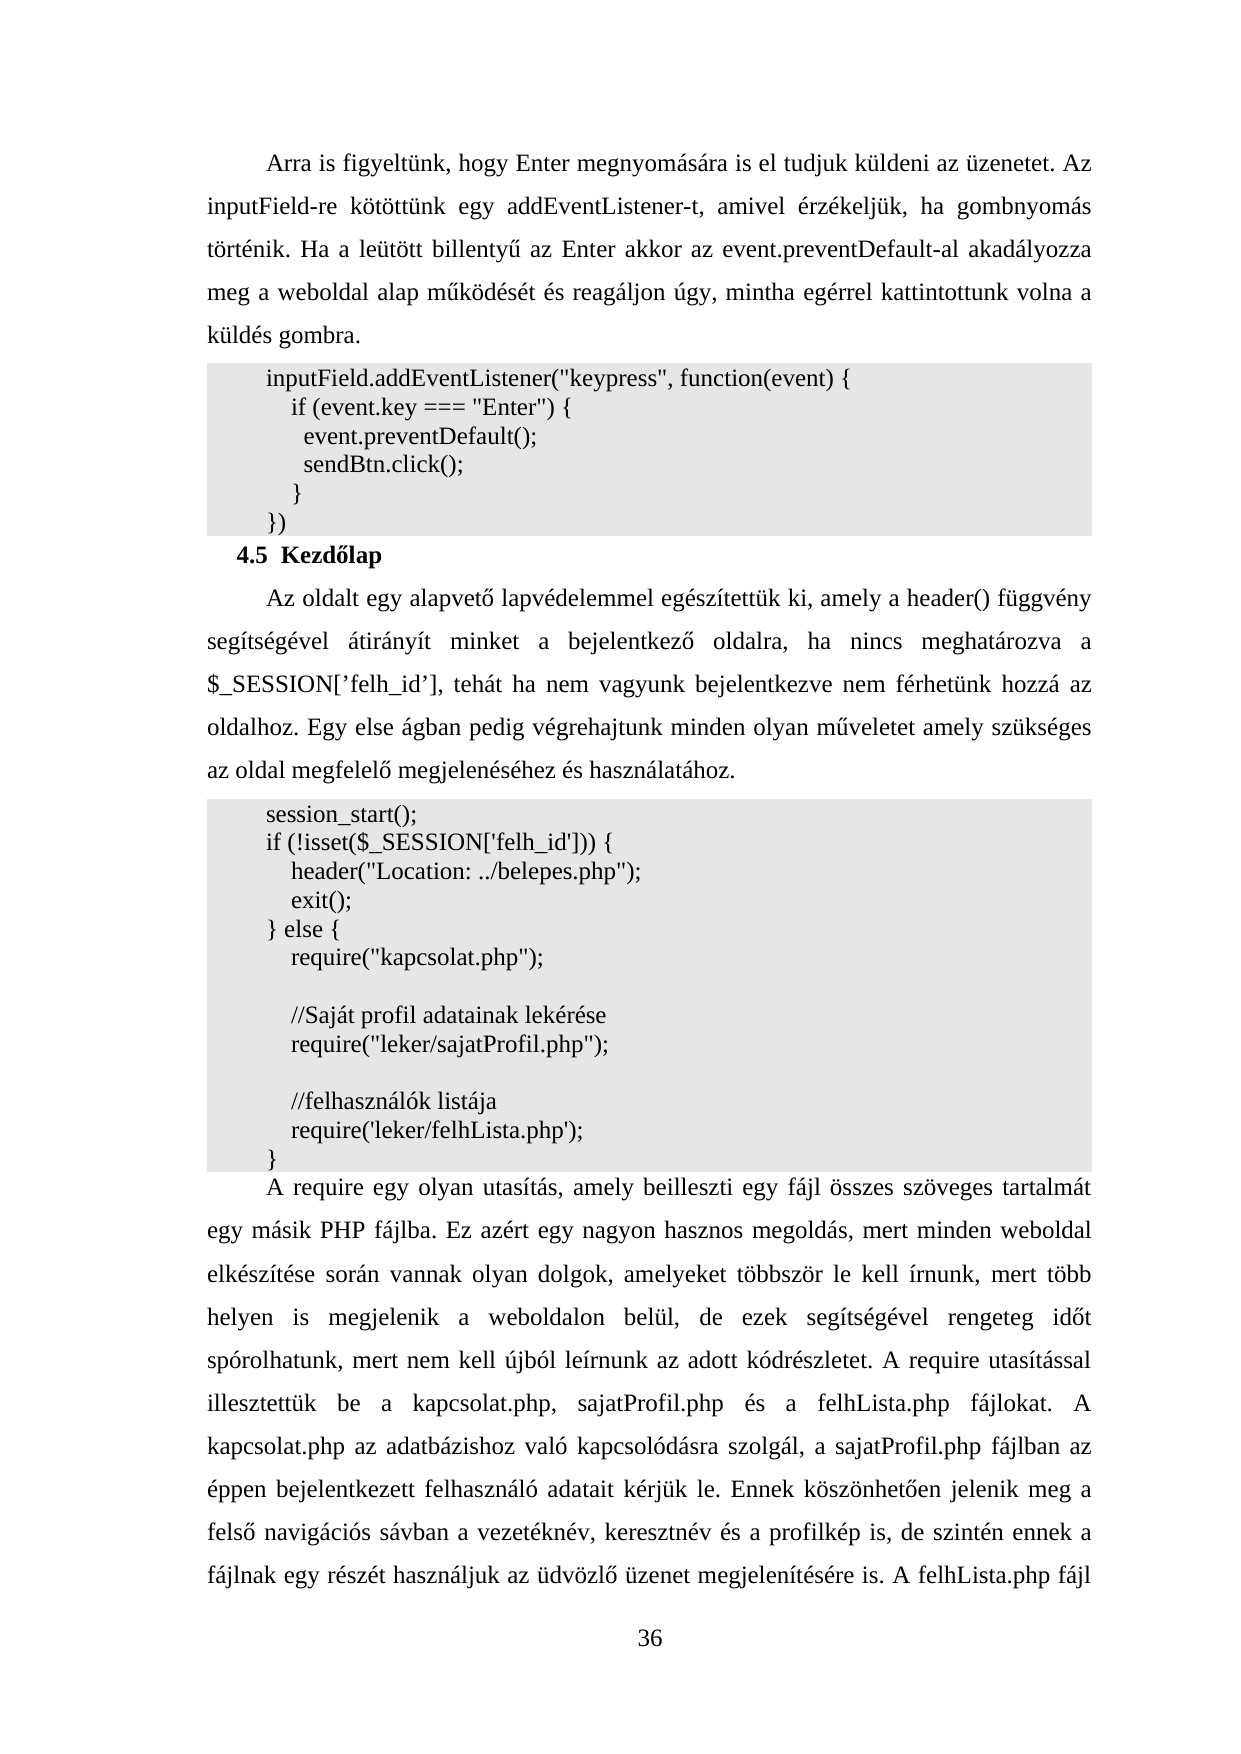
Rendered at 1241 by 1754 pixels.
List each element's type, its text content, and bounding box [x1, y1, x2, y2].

text Arra is figyeltünk, hogy Enter megnyomására is el tudjuk küldeni az üzenetet. Az inputField-re kötöttünk egy addEventListener-t, amivel érzékeljük, ha gombnyomás történik. Ha a leütött billentyű az Enter akkor az event.preventDefault-al akadályozza meg a weboldal alap működését és reagáljon úgy, mintha egérrel kattintottunk volna a küldés gombra. [207, 148, 1092, 349]
text header("Location: ../belepes.php"); [207, 856, 1092, 885]
text } [207, 1144, 1092, 1172]
text } [207, 478, 1092, 507]
text require("leker/sajatProfil.php"); [207, 1029, 1092, 1057]
text session_start(); [207, 799, 1092, 827]
subtitle Kezdőlap [236, 540, 1092, 569]
text } else { [207, 914, 1092, 942]
text sendBtn.click(); [207, 449, 1092, 478]
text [207, 1172, 1092, 1589]
text //Saját profil adatainak lekérése [207, 1000, 1092, 1029]
text require("kapcsolat.php"); [207, 942, 1092, 971]
text //felhasználók listája [207, 1086, 1092, 1115]
text event.preventDefault(); [207, 421, 1092, 449]
text inputField.addEventListener("keypress", function(event) { [207, 363, 1092, 392]
text exit(); [207, 885, 1092, 914]
text require('leker/felhLista.php'); [207, 1115, 1092, 1144]
text Az oldalt egy alapvető lapvédelemmel egészítettük ki, amely a header() függvény segítségével átirányít minket a bejelentkező oldalra, ha nincs meghatározva a $_SESSION[’felh_id’], tehát ha nem vagyunk bejelentkezve nem férhetünk hozzá az oldalhoz. Egy else ágban pedig végrehajtunk minden olyan műveletet amely szükséges az oldal megfelelő megjelenéséhez és használatához. [207, 583, 1092, 784]
text if (event.key === "Enter") { [207, 392, 1092, 421]
text }) [207, 507, 1092, 536]
text if (!isset($_SESSION['felh_id'])) { [207, 827, 1092, 856]
